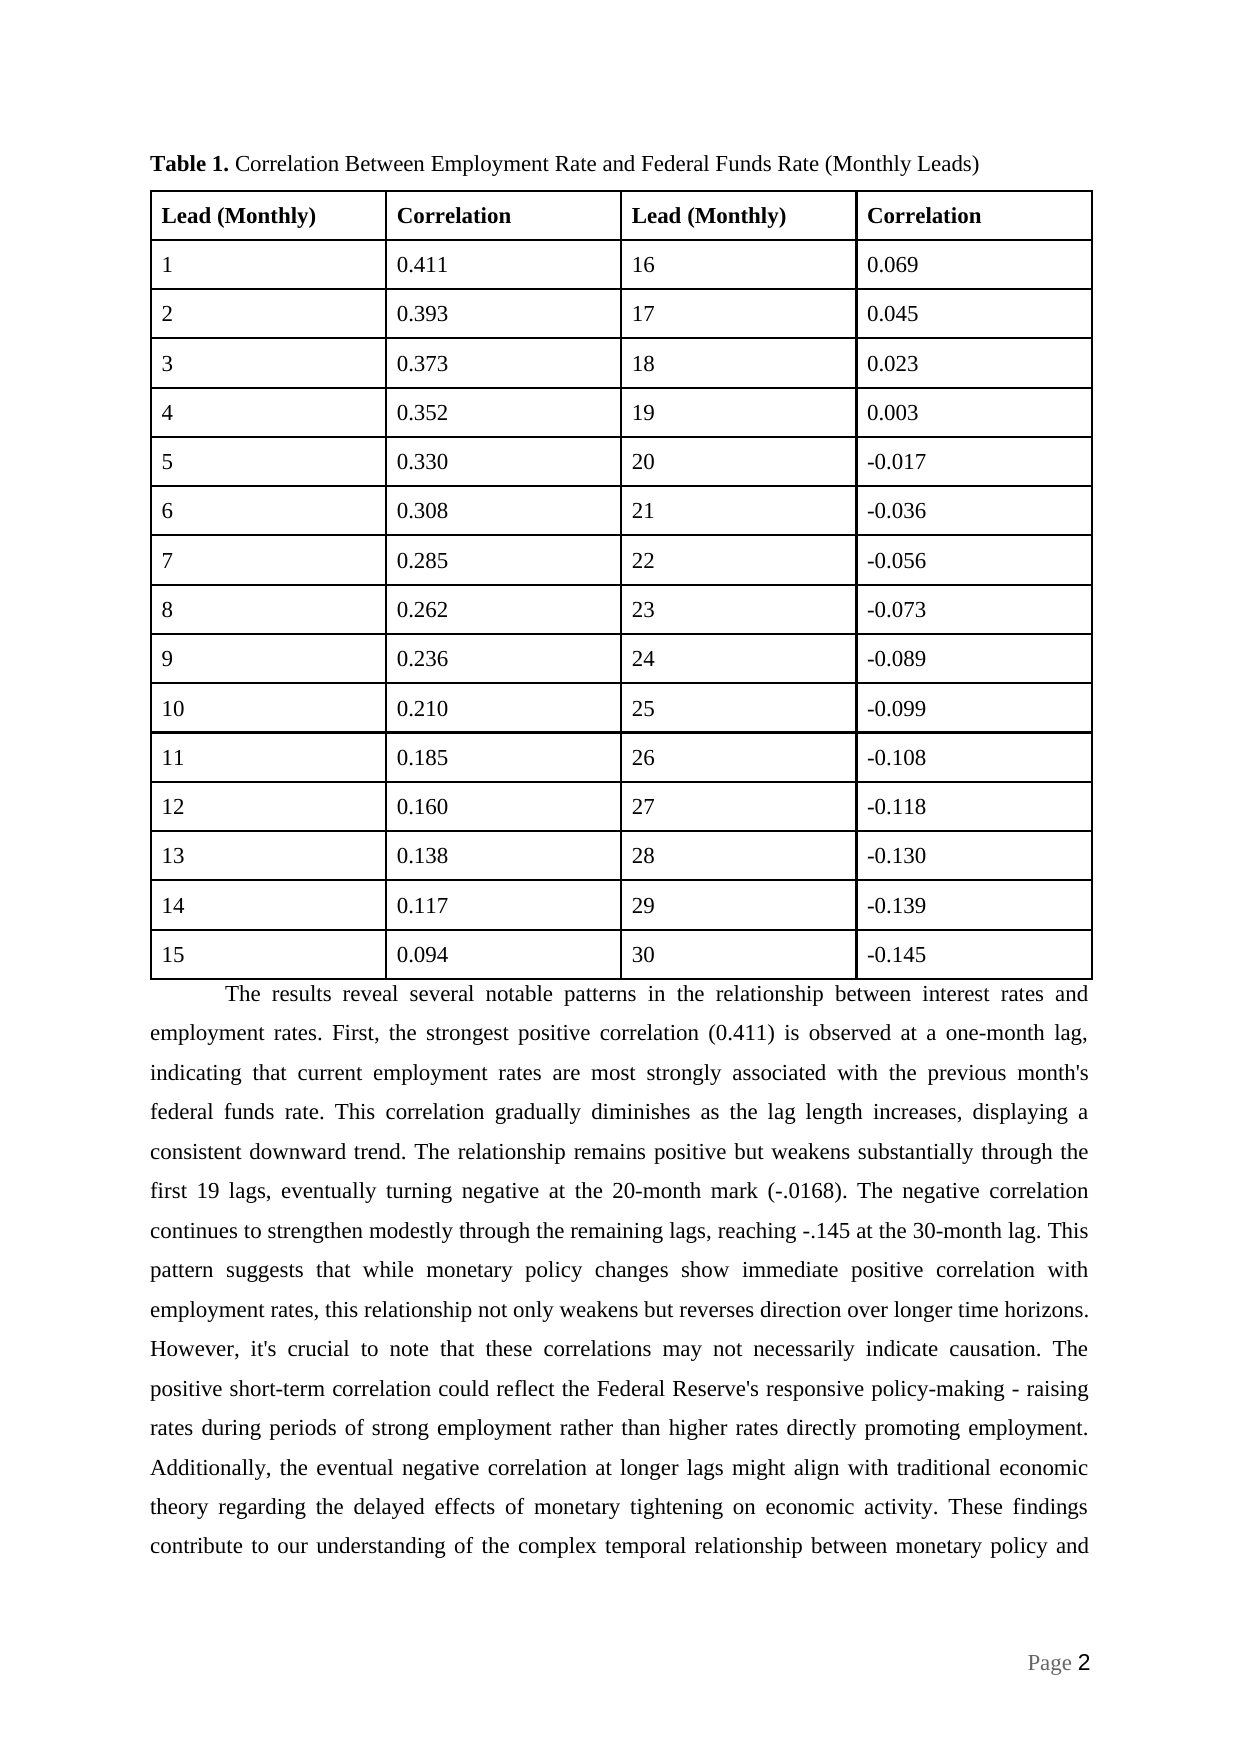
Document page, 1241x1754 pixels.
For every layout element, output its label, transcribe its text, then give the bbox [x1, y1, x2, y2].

table_cell 26 [622, 734, 855, 781]
table_cell 18 [622, 339, 855, 387]
table_cell 8 [152, 586, 385, 633]
table_cell 0.236 [387, 635, 620, 682]
table_header Lead (Monthly) [622, 192, 855, 239]
table_cell -0.089 [858, 635, 1091, 682]
table_cell -0.139 [858, 881, 1091, 928]
table_cell 19 [622, 389, 855, 436]
table_cell 0.210 [387, 684, 620, 731]
table_cell 0.285 [387, 536, 620, 584]
table_cell 4 [152, 389, 385, 436]
table_cell -0.130 [858, 832, 1091, 879]
table_cell 28 [622, 832, 855, 879]
table_cell 9 [152, 635, 385, 682]
table_cell -0.017 [858, 438, 1091, 485]
table_cell 0.185 [387, 734, 620, 781]
table_cell 0.393 [387, 290, 620, 337]
table_cell -0.099 [858, 684, 1091, 731]
table_cell 14 [152, 881, 385, 928]
table_cell -0.073 [858, 586, 1091, 633]
table_cell -0.056 [858, 536, 1091, 584]
table_cell 0.117 [387, 881, 620, 928]
table_header Correlation [387, 192, 620, 239]
table_cell -0.036 [858, 487, 1091, 534]
table_cell 0.308 [387, 487, 620, 534]
table_cell 0.069 [858, 241, 1091, 288]
table_header Lead (Monthly) [152, 192, 385, 239]
table_cell 17 [622, 290, 855, 337]
table_cell 13 [152, 832, 385, 879]
table_header Correlation [858, 192, 1091, 239]
table_cell 27 [622, 783, 855, 830]
table_cell 29 [622, 881, 855, 928]
table_cell 0.094 [387, 931, 620, 978]
table_cell 6 [152, 487, 385, 534]
table_cell 25 [622, 684, 855, 731]
table_cell 7 [152, 536, 385, 584]
table_cell 0.330 [387, 438, 620, 485]
table_cell 3 [152, 339, 385, 387]
table_cell 21 [622, 487, 855, 534]
table_cell 22 [622, 536, 855, 584]
table_cell 2 [152, 290, 385, 337]
table_cell 11 [152, 734, 385, 781]
table_cell 23 [622, 586, 855, 633]
table_cell 0.023 [858, 339, 1091, 387]
table_cell 10 [152, 684, 385, 731]
table_cell 5 [152, 438, 385, 485]
table_cell 0.138 [387, 832, 620, 879]
table_cell -0.108 [858, 734, 1091, 781]
table_cell 0.262 [387, 586, 620, 633]
table_cell 12 [152, 783, 385, 830]
table_cell 1 [152, 241, 385, 288]
table_cell 15 [152, 931, 385, 978]
table_cell 0.045 [858, 290, 1091, 337]
table_cell 0.003 [858, 389, 1091, 436]
table_cell 16 [622, 241, 855, 288]
table_cell 0.160 [387, 783, 620, 830]
table_cell 30 [622, 931, 855, 978]
text Table 1. Correlation Between Employment Rate and Federal Funds Rate (Monthly Leads) [150, 150, 1090, 176]
table_cell 24 [622, 635, 855, 682]
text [150, 980, 1090, 1559]
table_cell 0.352 [387, 389, 620, 436]
table_cell -0.118 [858, 783, 1091, 830]
table_cell 20 [622, 438, 855, 485]
table_cell 0.373 [387, 339, 620, 387]
table_cell 0.411 [387, 241, 620, 288]
table_cell -0.145 [858, 931, 1091, 978]
